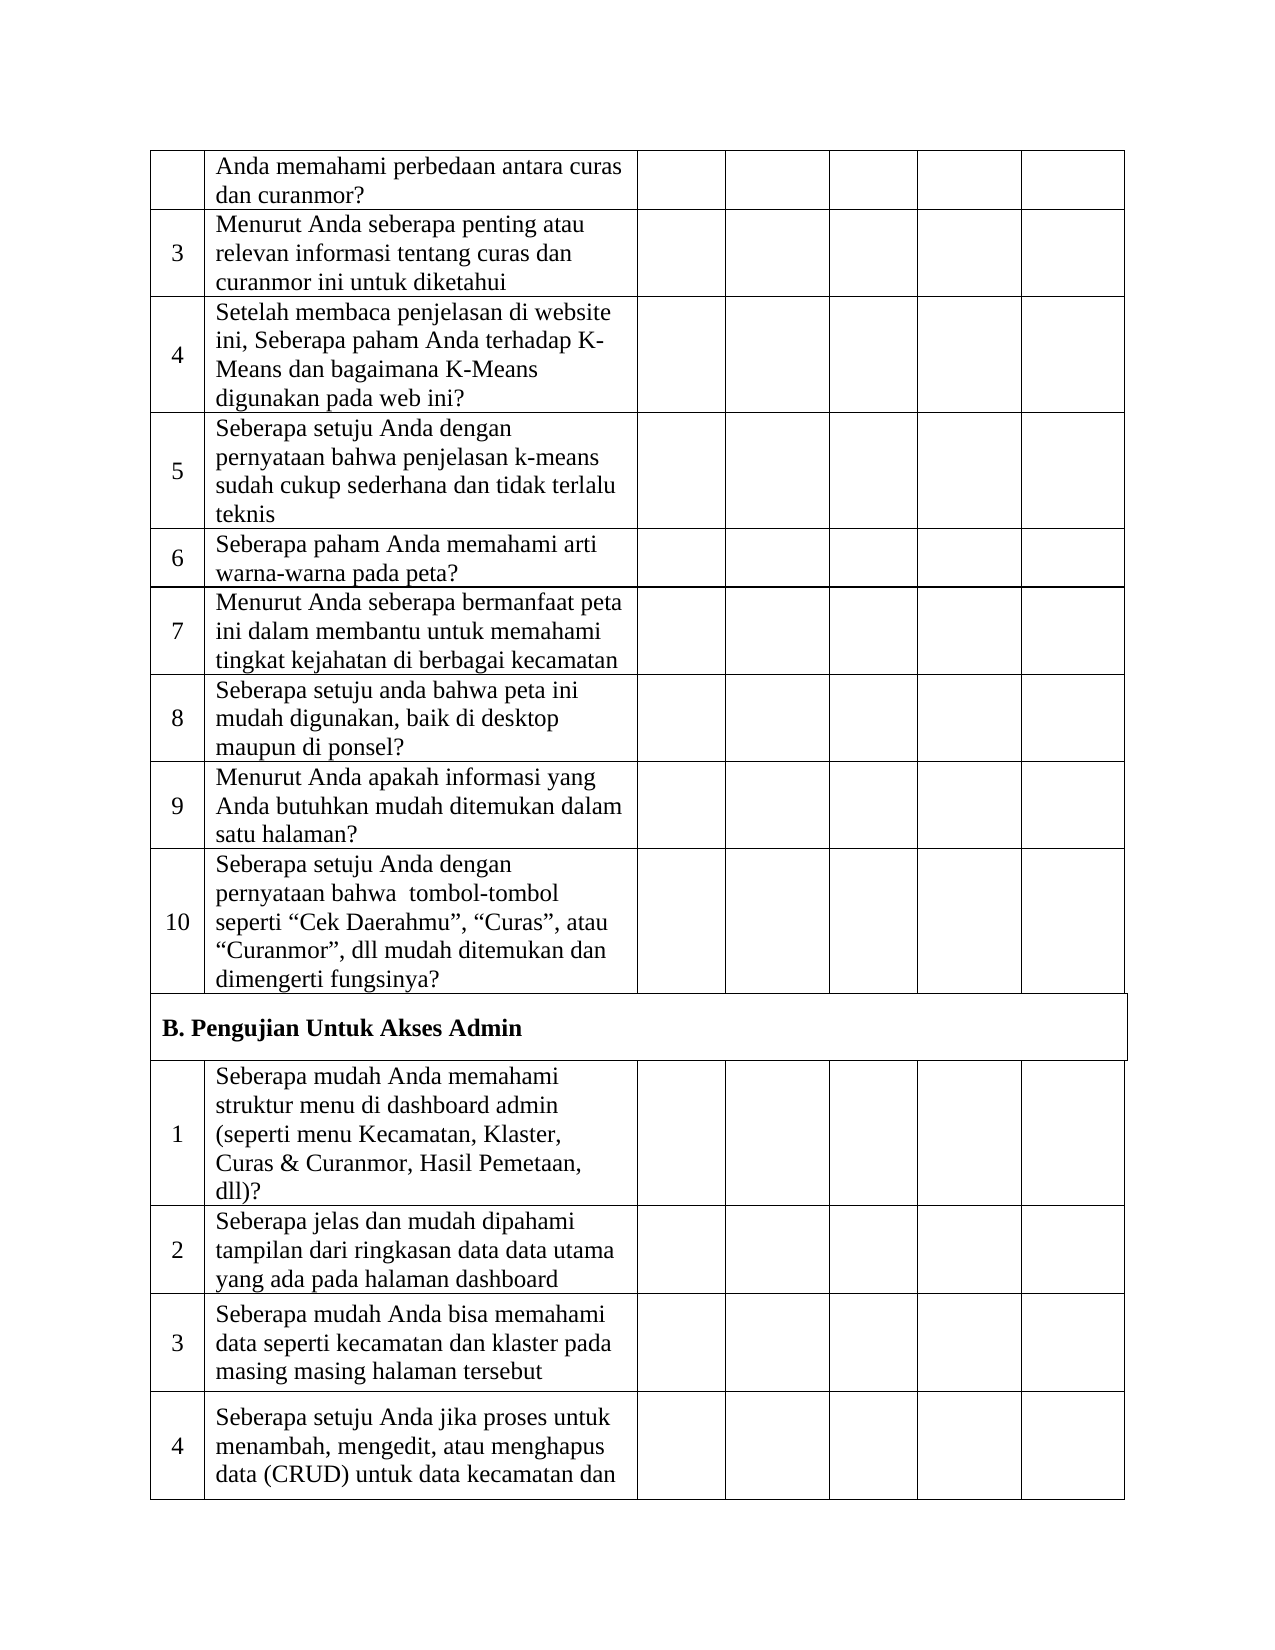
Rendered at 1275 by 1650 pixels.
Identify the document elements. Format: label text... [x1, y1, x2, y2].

table_cell [830, 675, 917, 761]
table_cell [918, 1294, 1021, 1391]
table_cell [638, 413, 725, 528]
table_cell [918, 1392, 1021, 1499]
table_cell [1022, 151, 1124, 208]
table_cell [726, 210, 829, 296]
table_cell 6 [151, 529, 204, 586]
table_cell [830, 210, 917, 296]
table_cell [726, 413, 829, 528]
table_cell [1022, 297, 1124, 412]
table_cell [726, 762, 829, 848]
table_cell [1022, 849, 1124, 993]
table_cell 8 [151, 675, 204, 761]
table_cell Seberapa paham Anda memahami arti warna-warna pada peta? [205, 529, 637, 586]
table_cell [830, 762, 917, 848]
table_cell [1022, 210, 1124, 296]
table_cell [918, 413, 1021, 528]
table_cell [638, 849, 725, 993]
table_cell [918, 849, 1021, 993]
table_cell [726, 1392, 829, 1499]
table_cell [638, 588, 725, 674]
table_cell [918, 762, 1021, 848]
table_cell [918, 297, 1021, 412]
table_cell Setelah membaca penjelasan tentang Curas & Curanmor, Seberapa paham Anda memahami perbedaan antara curas dan curanmor? [205, 151, 637, 208]
table_cell [830, 529, 917, 586]
table_cell 3 [151, 210, 204, 296]
table_cell [1022, 1061, 1124, 1205]
table_cell [918, 1061, 1021, 1205]
table_cell [638, 1061, 725, 1205]
table_cell [638, 762, 725, 848]
table_cell Menurut Anda apakah informasi yang Anda butuhkan mudah ditemukan dalam satu halaman? [205, 762, 637, 848]
table_cell 5 [151, 413, 204, 528]
table_cell [918, 588, 1021, 674]
table_cell [1022, 1206, 1124, 1292]
table_cell [638, 1206, 725, 1292]
table_cell [918, 1206, 1021, 1292]
table_cell Setelah membaca penjelasan di website ini, Seberapa paham Anda terhadap K-Means dan bagaimana K-Means digunakan pada web ini? [205, 297, 637, 412]
table_cell 9 [151, 762, 204, 848]
table_cell [726, 1061, 829, 1205]
table_cell [830, 1206, 917, 1292]
table_cell Seberapa jelas dan mudah dipahami tampilan dari ringkasan data data utama yang ada pada halaman dashboard [205, 1206, 637, 1292]
table_cell [726, 297, 829, 412]
table_cell 4 [151, 1392, 204, 1499]
table_cell [638, 297, 725, 412]
table_cell B. Pengujian Untuk Akses Admin [151, 994, 1127, 1060]
table_cell 2 [151, 1206, 204, 1292]
table_cell [638, 1392, 725, 1499]
table_cell [830, 413, 917, 528]
table_cell [830, 1392, 917, 1499]
table_cell [638, 151, 725, 208]
table_cell [918, 210, 1021, 296]
table_cell Seberapa setuju Anda dengan pernyataan bahwa tombol-tombol seperti “Cek Daerahmu”, “Curas”, atau “Curanmor”, dll mudah ditemukan dan dimengerti fungsinya? [205, 849, 637, 993]
table_cell [1022, 1294, 1124, 1391]
table_cell [1022, 1392, 1124, 1499]
table_cell [638, 1294, 725, 1391]
table_cell [830, 1061, 917, 1205]
table_cell 2 [151, 151, 204, 208]
table_cell 3 [151, 1294, 204, 1391]
table_cell [726, 588, 829, 674]
table_cell Menurut Anda seberapa penting atau relevan informasi tentang curas dan curanmor ini untuk diketahui [205, 210, 637, 296]
table_cell [1022, 762, 1124, 848]
table_cell Seberapa setuju anda bahwa peta ini mudah digunakan, baik di desktop maupun di ponsel? [205, 675, 637, 761]
table_cell [726, 1206, 829, 1292]
table_cell Seberapa mudah Anda memahami struktur menu di dashboard admin (seperti menu Kecamatan, Klaster, Curas & Curanmor, Hasil Pemetaan, dll)? [205, 1061, 637, 1205]
table_cell [638, 675, 725, 761]
table_cell [830, 849, 917, 993]
table_cell [638, 529, 725, 586]
table_cell [726, 1294, 829, 1391]
table_cell Menurut Anda seberapa bermanfaat peta ini dalam membantu untuk memahami tingkat kejahatan di berbagai kecamatan [205, 588, 637, 674]
table_cell [638, 210, 725, 296]
table_cell 7 [151, 588, 204, 674]
table_cell 10 [151, 849, 204, 993]
table_cell Seberapa mudah Anda bisa memahami data seperti kecamatan dan klaster pada masing masing halaman tersebut [205, 1294, 637, 1391]
table_cell [830, 151, 917, 208]
table_cell 4 [151, 297, 204, 412]
table_cell [918, 529, 1021, 586]
table_cell [1022, 675, 1124, 761]
table_cell [1022, 588, 1124, 674]
table_cell [830, 588, 917, 674]
table_cell [830, 297, 917, 412]
table_cell Seberapa setuju Anda jika proses untuk menambah, mengedit, atau menghapus data (CRUD) untuk data kecamatan dan klaster sudah cukup mudah dilakukan? [205, 1392, 637, 1499]
table_cell [918, 151, 1021, 208]
table_cell [1022, 413, 1124, 528]
table_cell [1022, 529, 1124, 586]
table_cell [830, 1294, 917, 1391]
table_cell [726, 675, 829, 761]
table_cell [726, 849, 829, 993]
table_cell [726, 151, 829, 208]
table_cell 1 [151, 1061, 204, 1205]
table_cell [918, 675, 1021, 761]
table_cell [726, 529, 829, 586]
table_cell Seberapa setuju Anda dengan pernyataan bahwa penjelasan k-means sudah cukup sederhana dan tidak terlalu teknis [205, 413, 637, 528]
